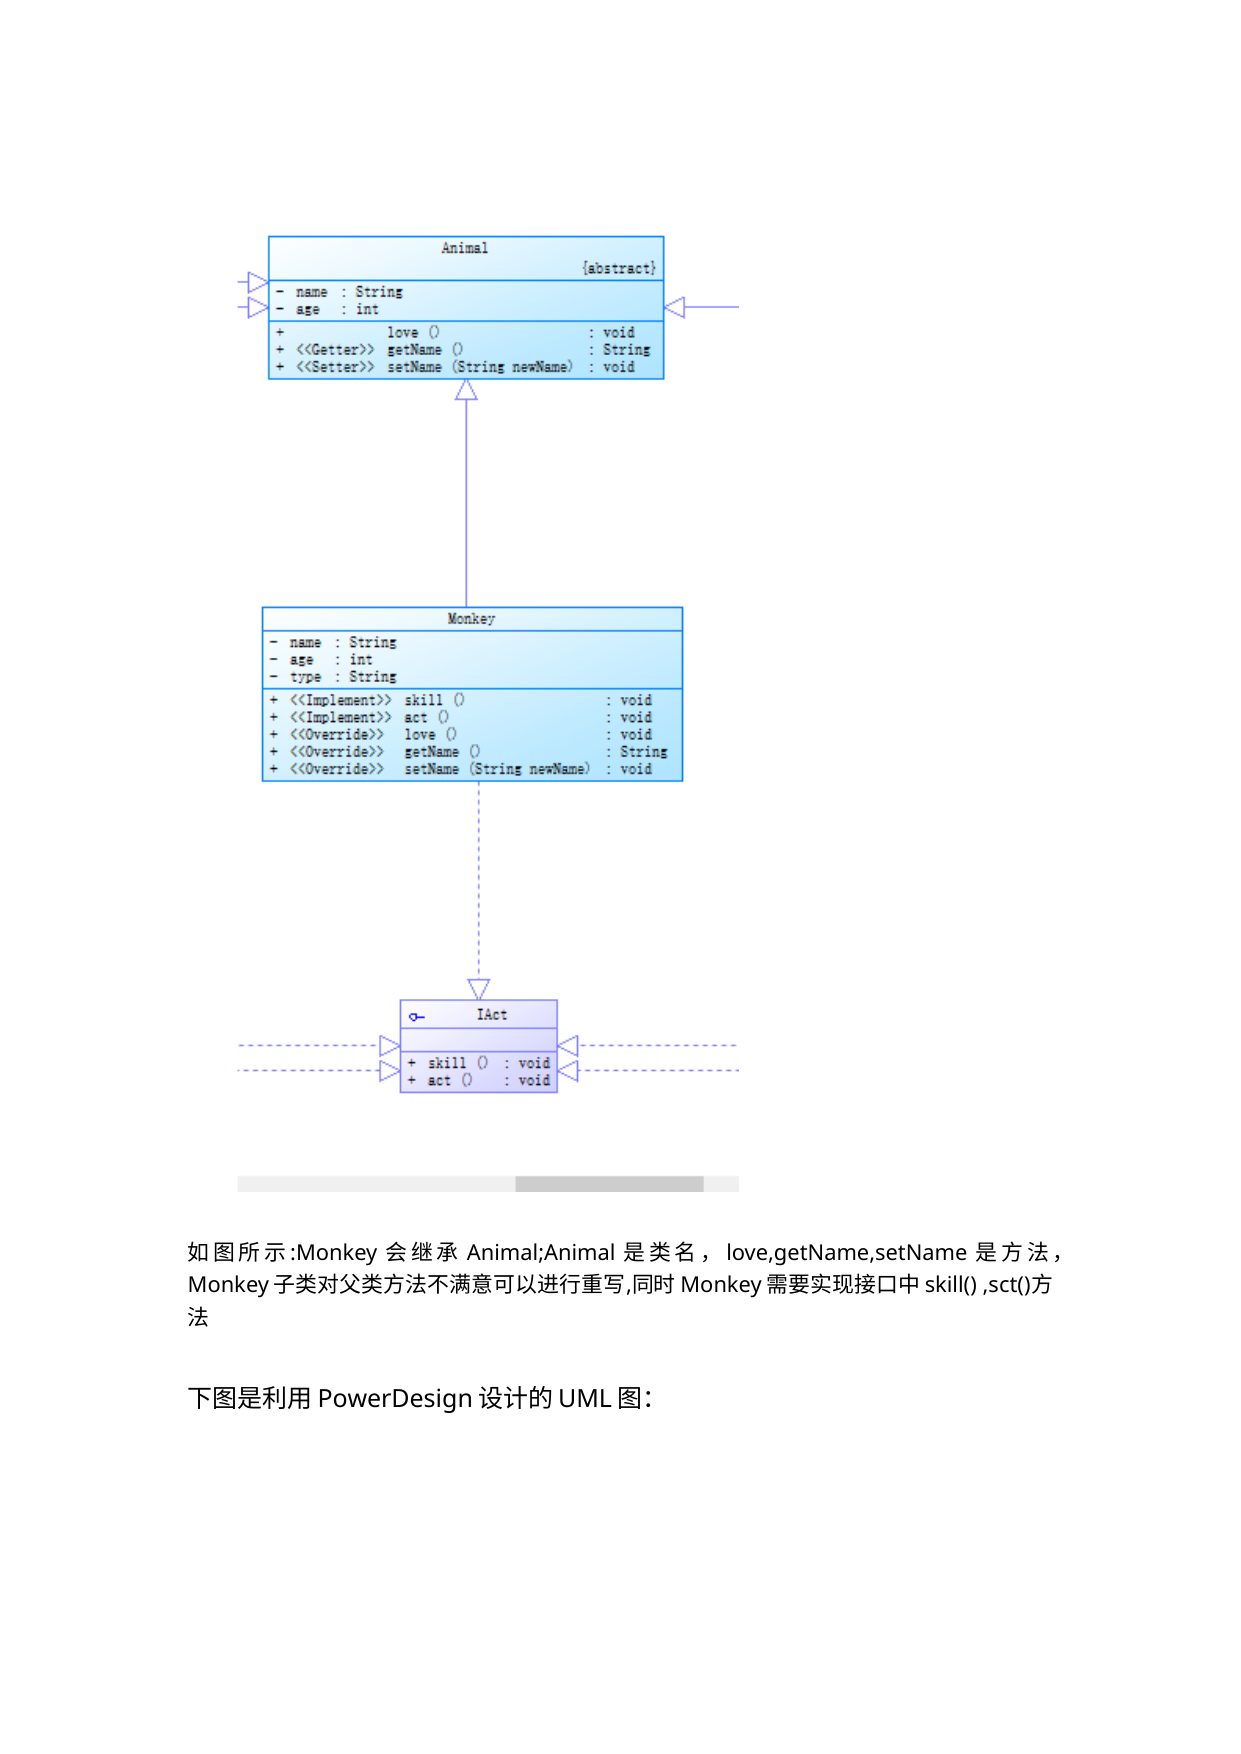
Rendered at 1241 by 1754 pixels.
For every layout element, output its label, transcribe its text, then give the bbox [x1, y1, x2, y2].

text 下图是利用PowerDesign设计的UML图： [187, 1364, 1053, 1429]
picture [237, 162, 739, 1192]
text 如图所示:Monkey会继承Animal;Animal是类名，love,getName,setName是方法，Monkey子类对父类方法不满意可以进行重写,同时Monkey需要实现接口中skill() ,sct()方法 [187, 1234, 1053, 1332]
